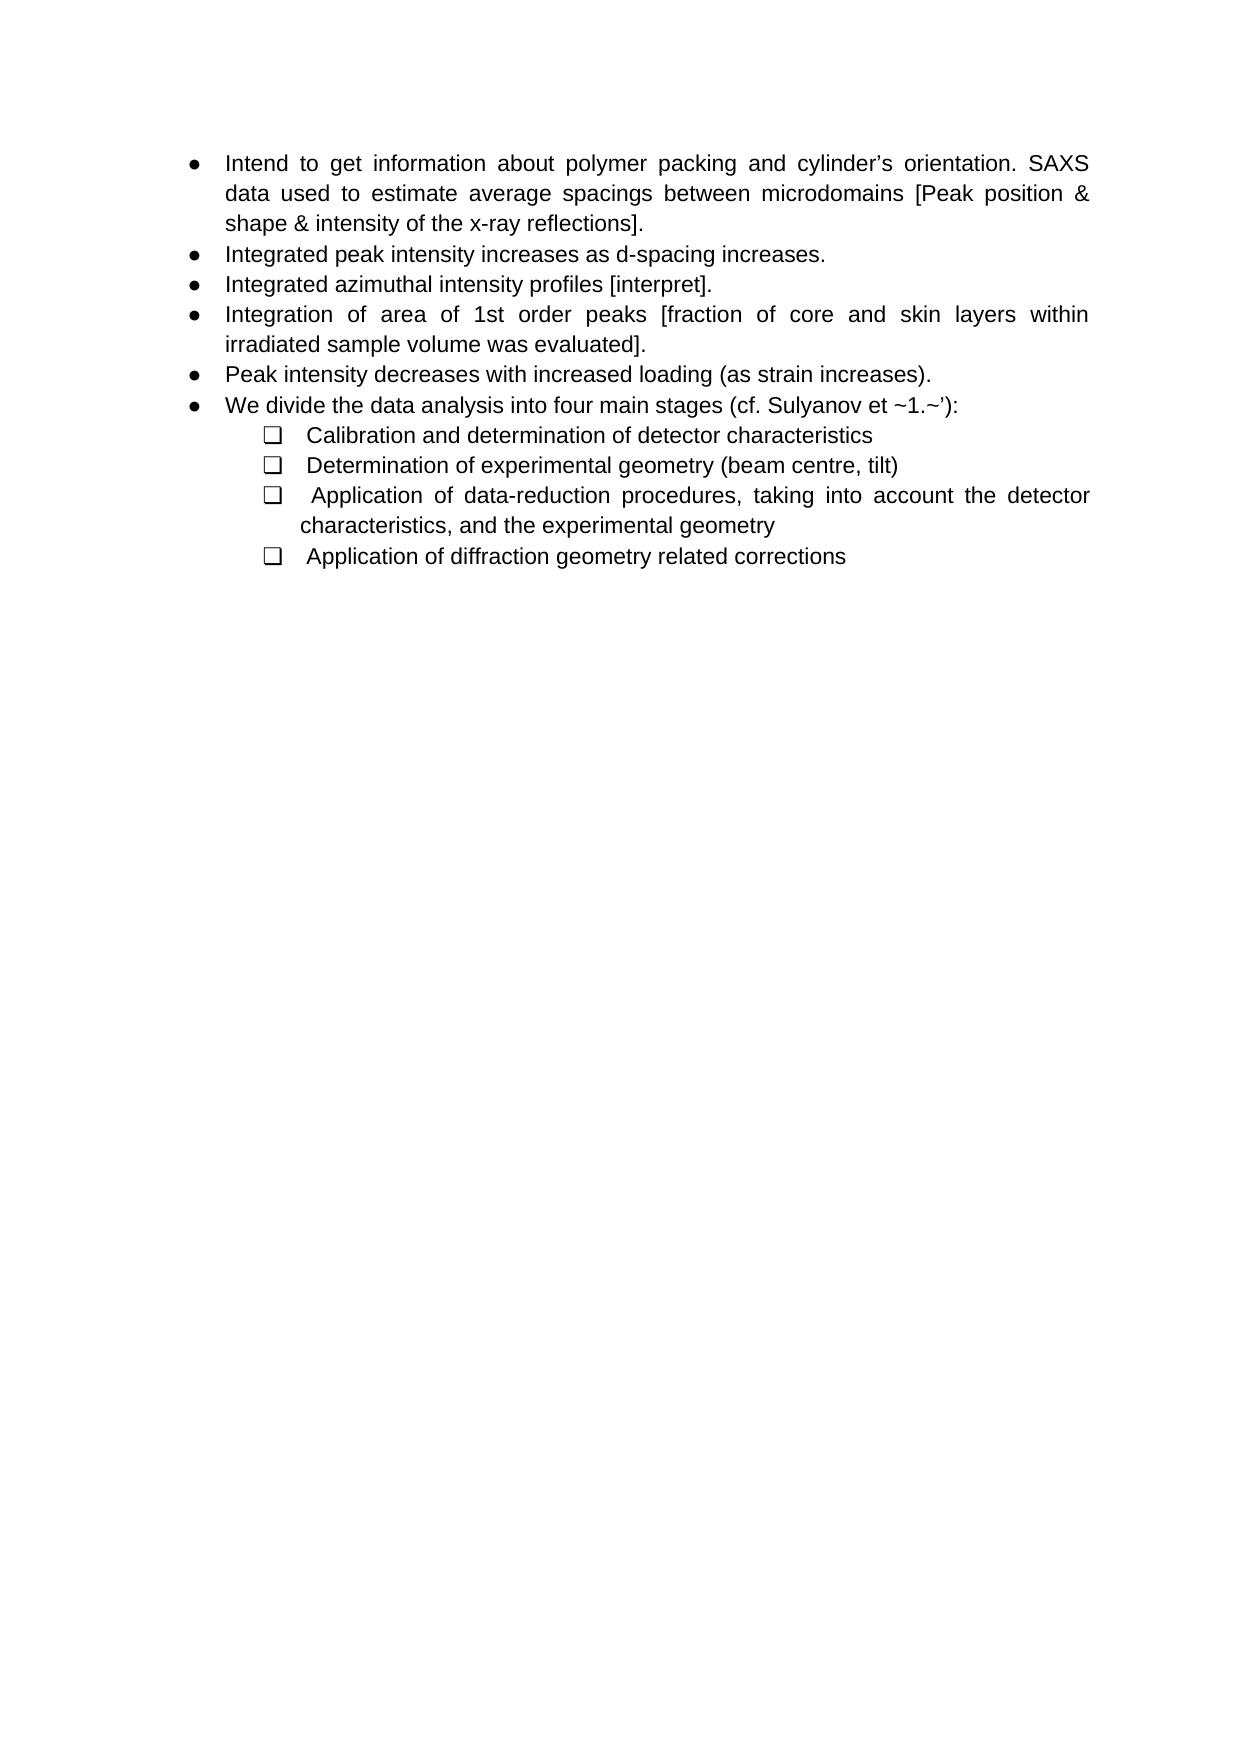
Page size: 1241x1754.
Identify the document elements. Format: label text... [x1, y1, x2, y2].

list Integrated peak intensity increases as d-spacing increases. [187, 241, 1090, 267]
list Peak intensity decreases with increased loading (as strain increases). [187, 361, 1090, 388]
list Integration of area of 1st order peaks [fraction of core and skin layers within irradiated sample volume was evaluated]. [187, 301, 1090, 358]
list Determination of experimental geometry (beam centre, tilt) [262, 452, 1090, 478]
list Calibration and determination of detector characteristics [262, 422, 1090, 448]
list We divide the data analysis into four main stages (cf. Sulyanov et ~1.~’): [187, 392, 1090, 418]
list Application of data-reduction procedures, taking into account the detector characteristics, and the experimental geometry [262, 482, 1090, 539]
list Application of diffraction geometry related corrections [262, 543, 1090, 569]
list Integrated azimuthal intensity profiles [interpret]. [187, 271, 1090, 297]
list Intend to get information about polymer packing and cylinder’s orientation. SAXS data used to estimate average spacings between microdomains [Peak position & shape & intensity of the x-ray reflections]. [187, 150, 1090, 237]
